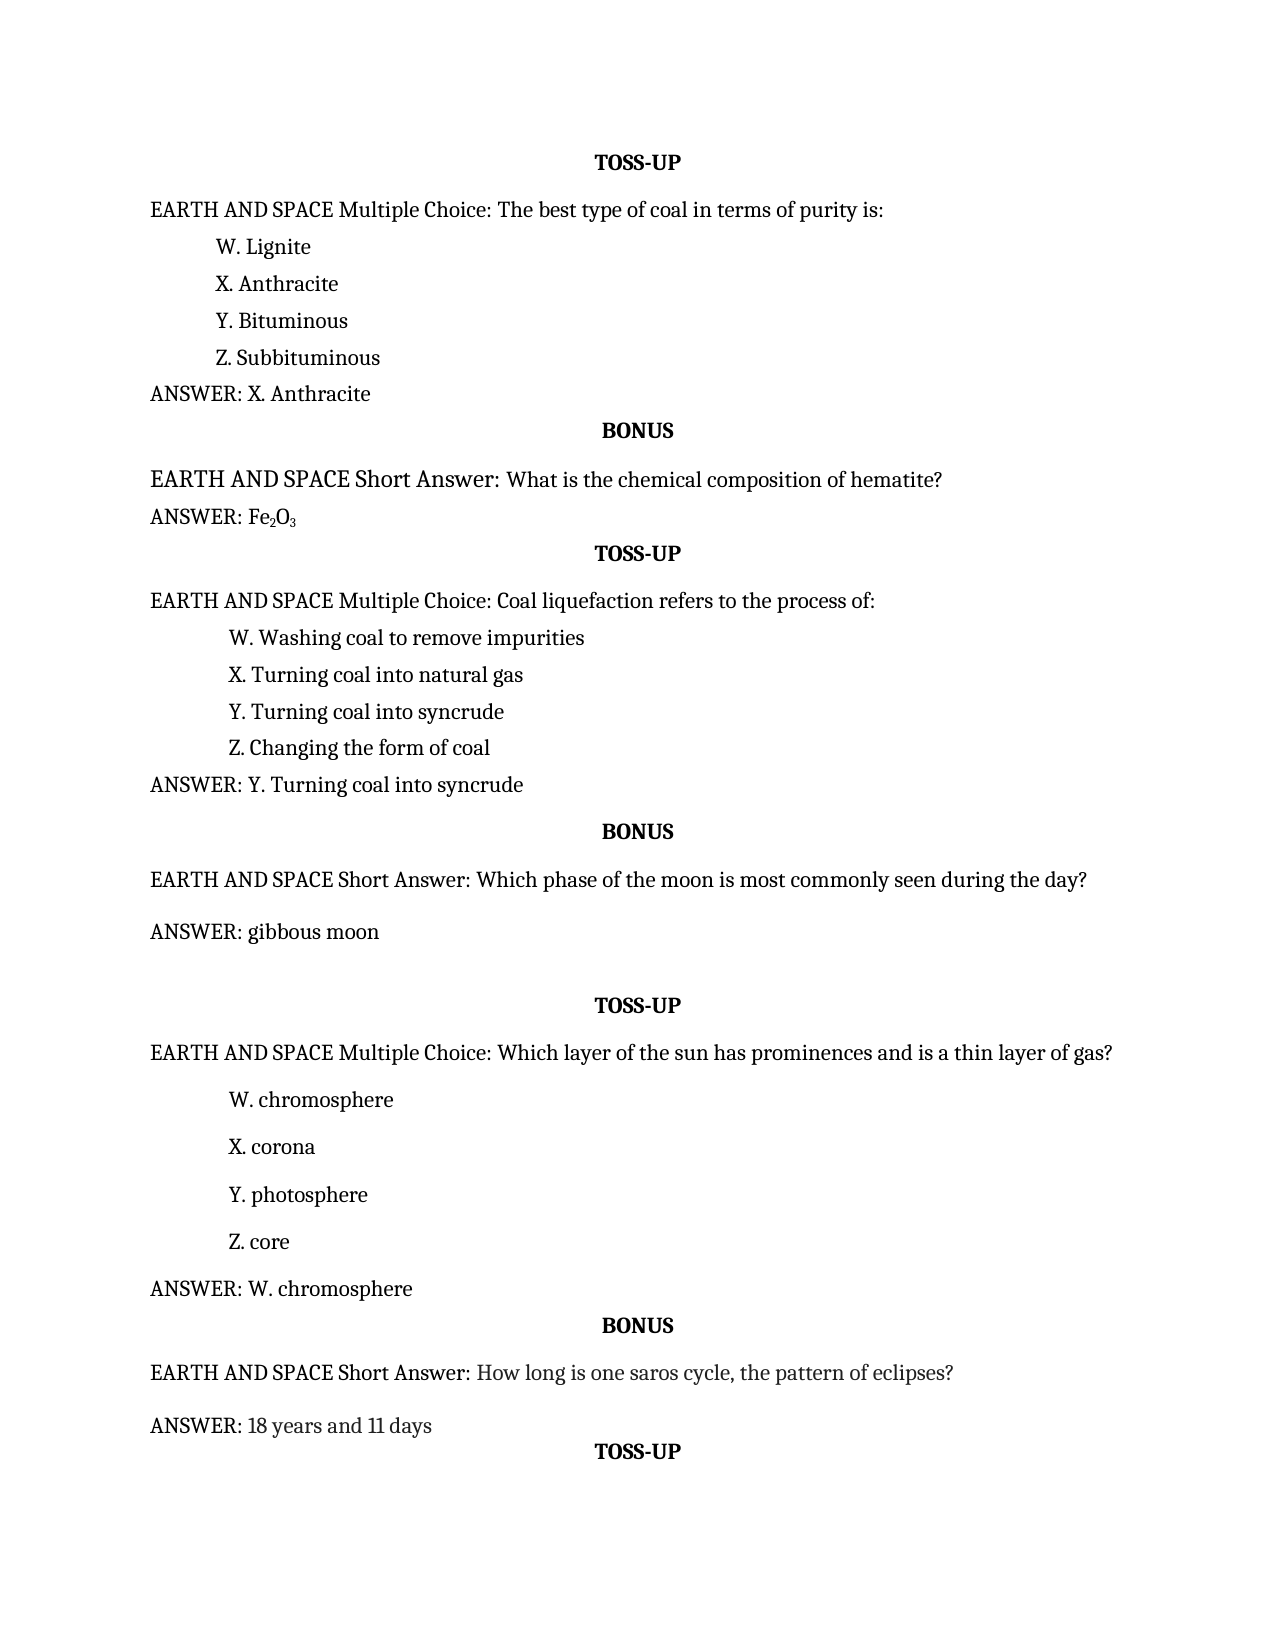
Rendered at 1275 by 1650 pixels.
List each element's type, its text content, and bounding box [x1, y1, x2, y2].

list Y. Turning coal into syncrude [187, 698, 1125, 725]
text EARTH AND SPACE Multiple Choice: Coal liquefaction refers to the process of: [150, 588, 1125, 614]
text EARTH AND SPACE Short Answer: Which phase of the moon is most commonly seen during the day? [150, 866, 1125, 893]
text ANSWER: Y. Turning coal into syncrude [150, 772, 1125, 798]
text BONUS [150, 819, 1125, 846]
subtitle EARTH AND SPACE Multiple Choice: The best type of coal in terms of purity is: [150, 197, 1125, 223]
subtitle W. Lignite [187, 234, 1125, 260]
text TOSS-UP [150, 541, 1125, 567]
text ANSWER: Fe2O3 [150, 504, 1125, 531]
list X. corona [187, 1134, 1125, 1161]
subtitle Z. Subbituminous [187, 344, 1125, 371]
text EARTH AND SPACE Multiple Choice: Which layer of the sun has prominences and is a thin layer of gas? [150, 1040, 1125, 1066]
text TOSS-UP [150, 150, 1125, 176]
text BONUS [150, 1312, 1125, 1339]
text ANSWER: gibbous moon [150, 919, 1125, 945]
list W. Washing coal to remove impurities [187, 625, 1125, 651]
list X. Turning coal into natural gas [187, 662, 1125, 688]
text TOSS-UP [150, 1439, 1125, 1465]
subtitle Y. Bituminous [187, 307, 1125, 334]
text EARTH AND SPACE Short Answer: What is the chemical composition of hematite? [150, 465, 1125, 494]
text EARTH AND SPACE Short Answer: How long is one saros cycle, the pattern of eclipses? [150, 1360, 1125, 1386]
text TOSS-UP [150, 993, 1125, 1019]
text ANSWER: W. chromosphere [150, 1276, 1125, 1302]
list Z. Changing the form of coal [187, 735, 1125, 762]
text ANSWER: 18 years and 11 days [150, 1412, 1125, 1439]
subtitle X. Anthracite [187, 271, 1125, 297]
text ANSWER: X. Anthracite [150, 381, 1125, 407]
list Z. core [187, 1228, 1125, 1255]
list W. chromosphere [187, 1087, 1125, 1113]
list Y. photosphere [187, 1181, 1125, 1208]
text BONUS [150, 418, 1125, 444]
